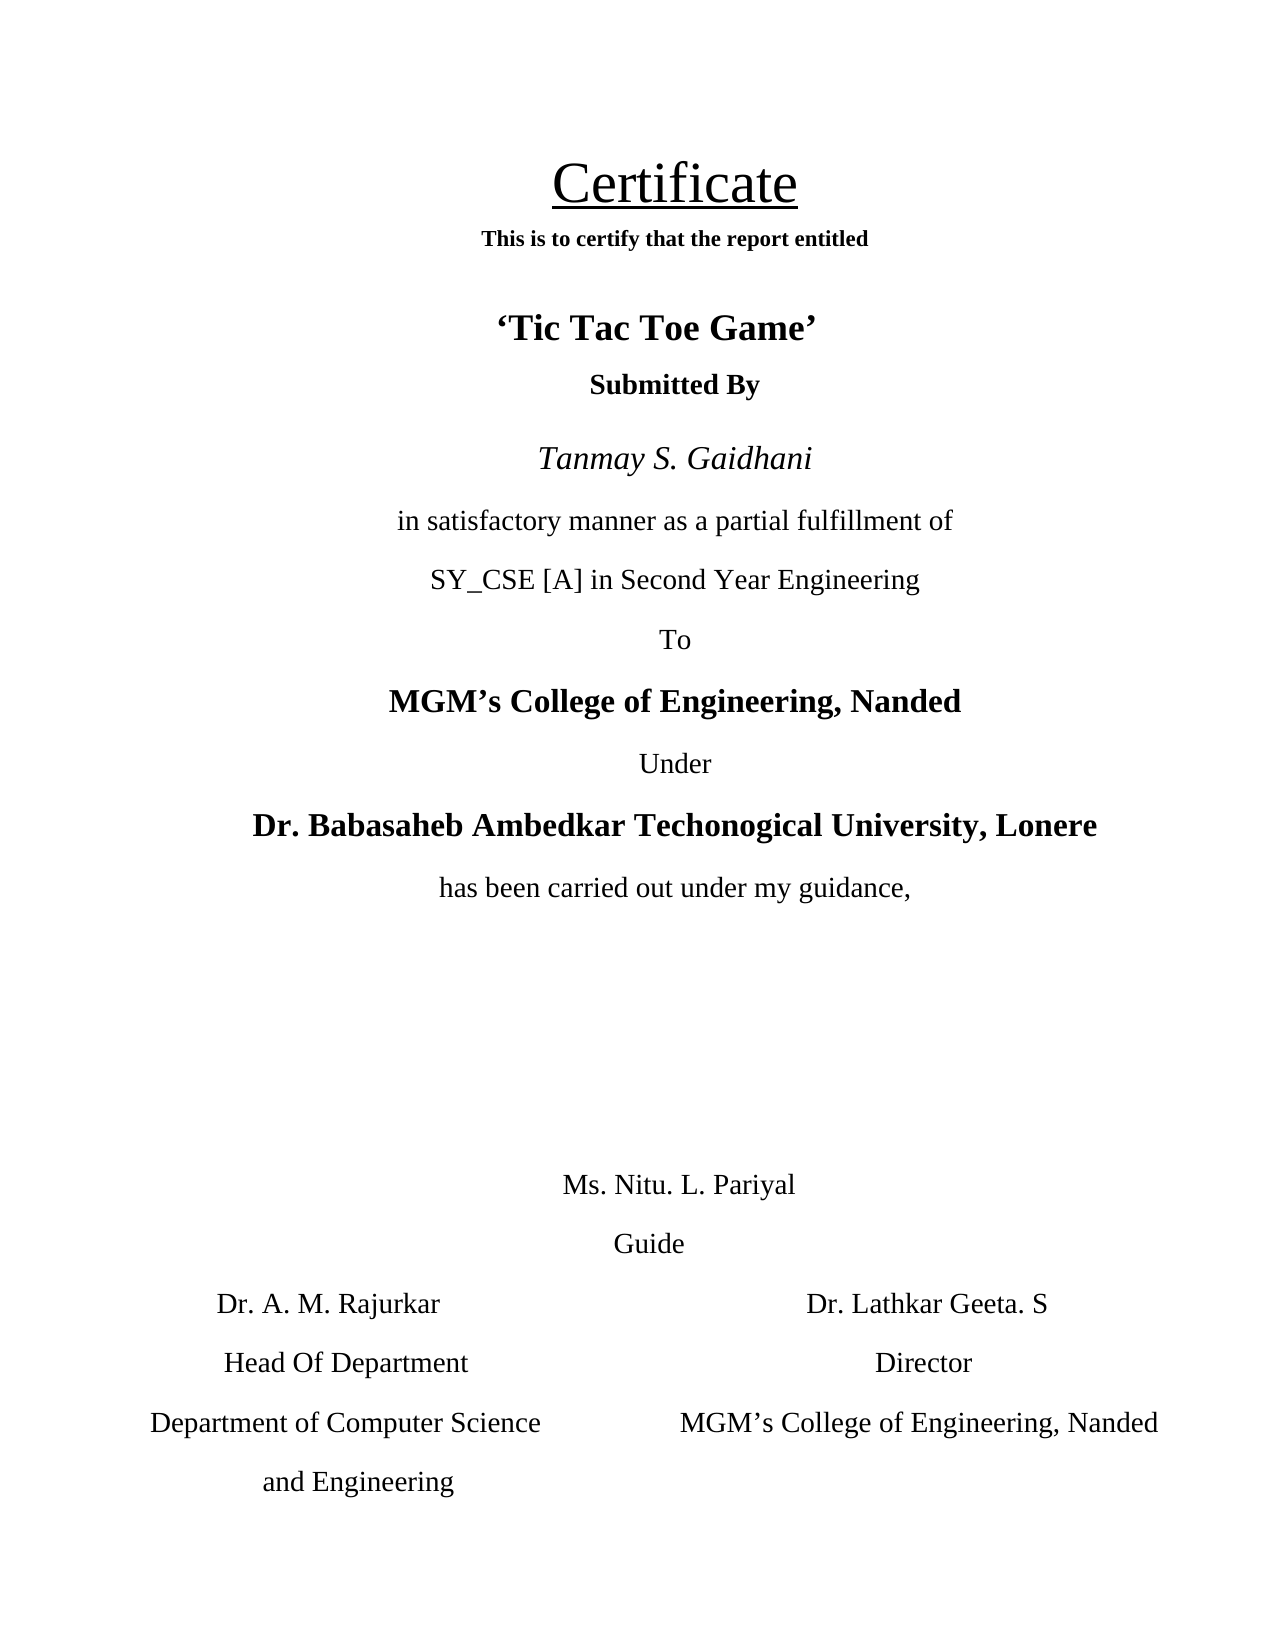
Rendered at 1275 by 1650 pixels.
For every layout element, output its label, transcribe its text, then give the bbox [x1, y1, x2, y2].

text and Engineering [225, 1464, 666, 1498]
text Director [684, 1345, 1163, 1379]
text This is to certify that the report entitled [187, 225, 1163, 251]
text Tanmay S. Gaidhani [187, 438, 1163, 477]
text Ms. Nitu. L. Pariyal [487, 1167, 1163, 1201]
text Head Of Department [187, 1345, 666, 1379]
text Dr. Lathkar Geeta. S [684, 1286, 1163, 1319]
text MGM’s College of Engineering, Nanded [675, 1405, 1163, 1438]
text Under [187, 746, 1163, 780]
text has been carried out under my guidance, [187, 870, 1163, 904]
text MGM’s College of Engineering, Nanded [187, 681, 1163, 719]
text To [187, 622, 1163, 655]
text Dr. Babasaheb Ambedkar Techonogical University, Lonere [187, 806, 1163, 844]
text Department of Computer Science [150, 1405, 666, 1438]
text Certificate [187, 148, 1163, 215]
text SY_CSE [A] in Second Year Engineering [187, 562, 1163, 596]
text Submitted By [187, 367, 1163, 401]
text Guide [487, 1227, 1163, 1260]
text in satisfactory manner as a partial fulfillment of [187, 503, 1163, 537]
title ‘Tic Tac Toe Game’ [187, 305, 1126, 348]
text Dr. A. M. Rajurkar [187, 1286, 666, 1319]
